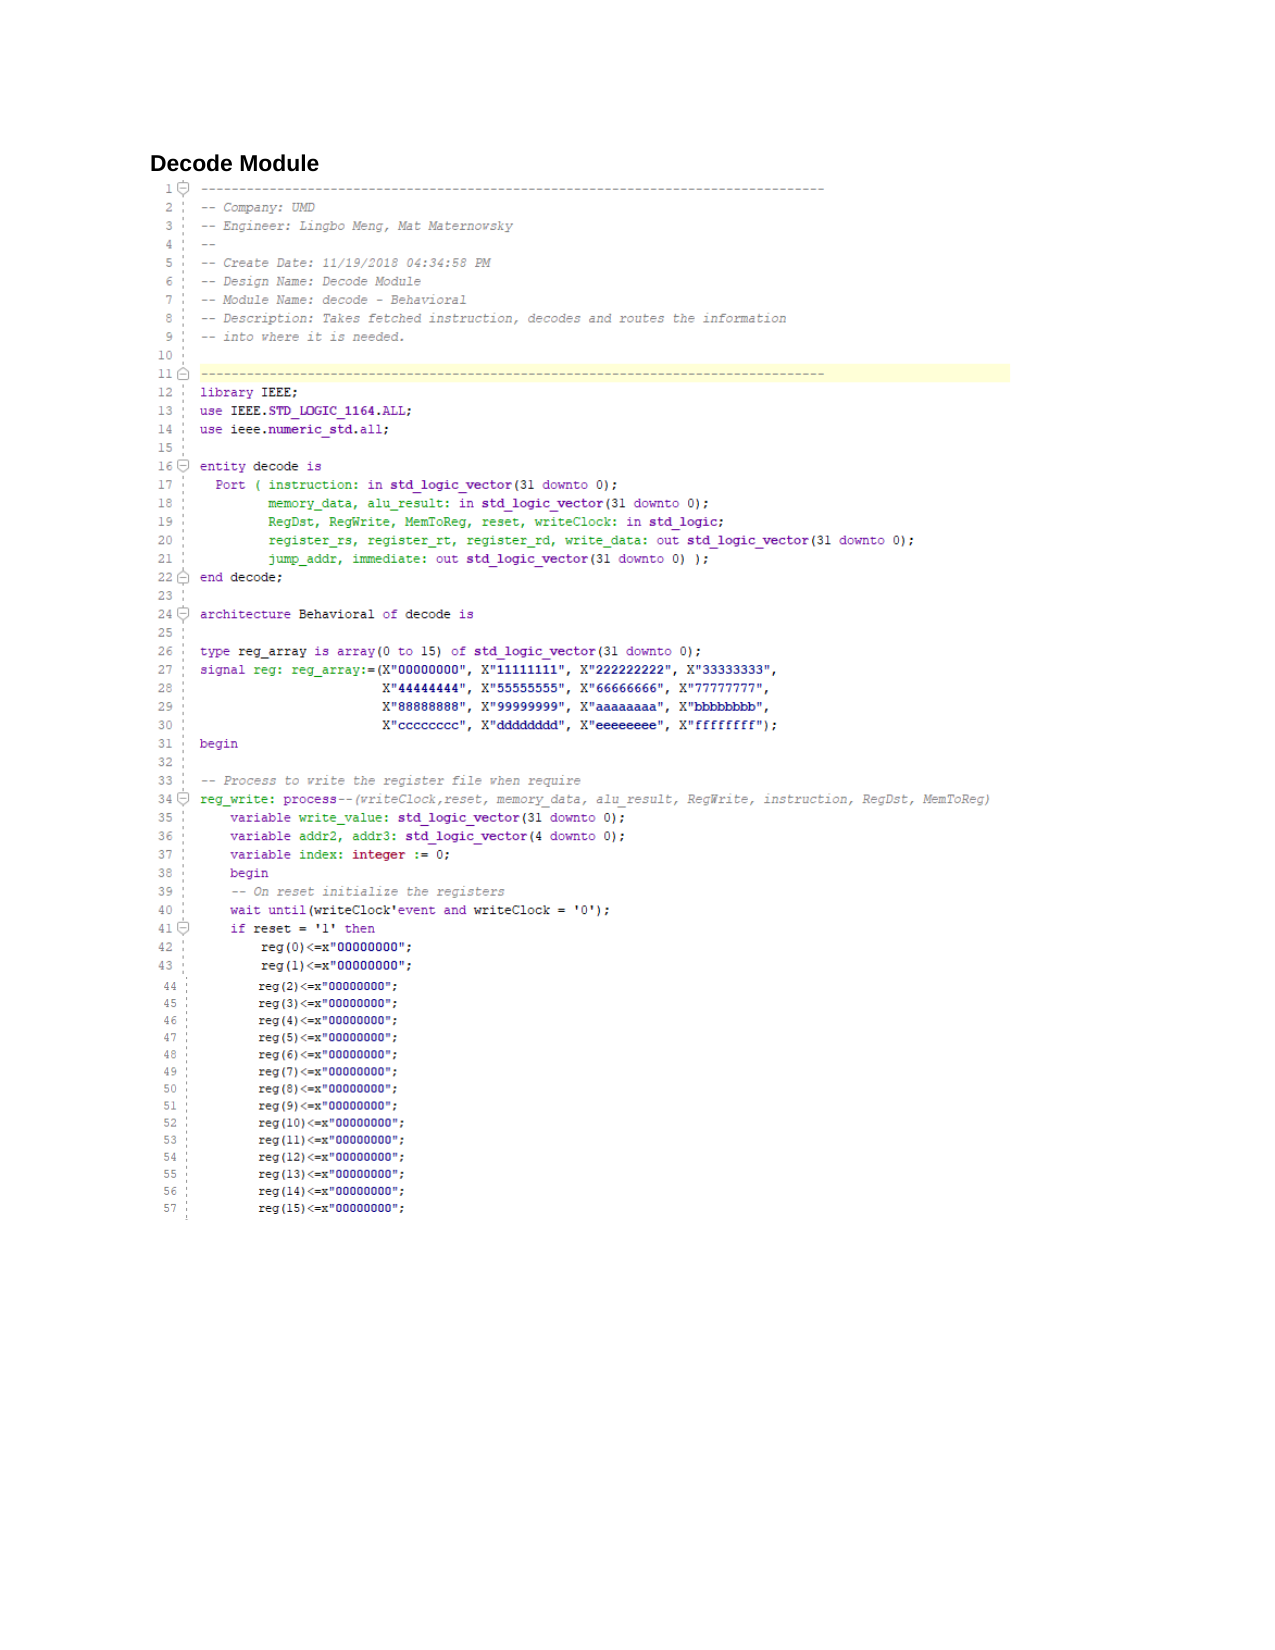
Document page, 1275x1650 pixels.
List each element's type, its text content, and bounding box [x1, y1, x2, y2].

picture [150, 977, 1125, 1220]
picture [150, 180, 1011, 974]
text Decode Module [150, 150, 1125, 176]
